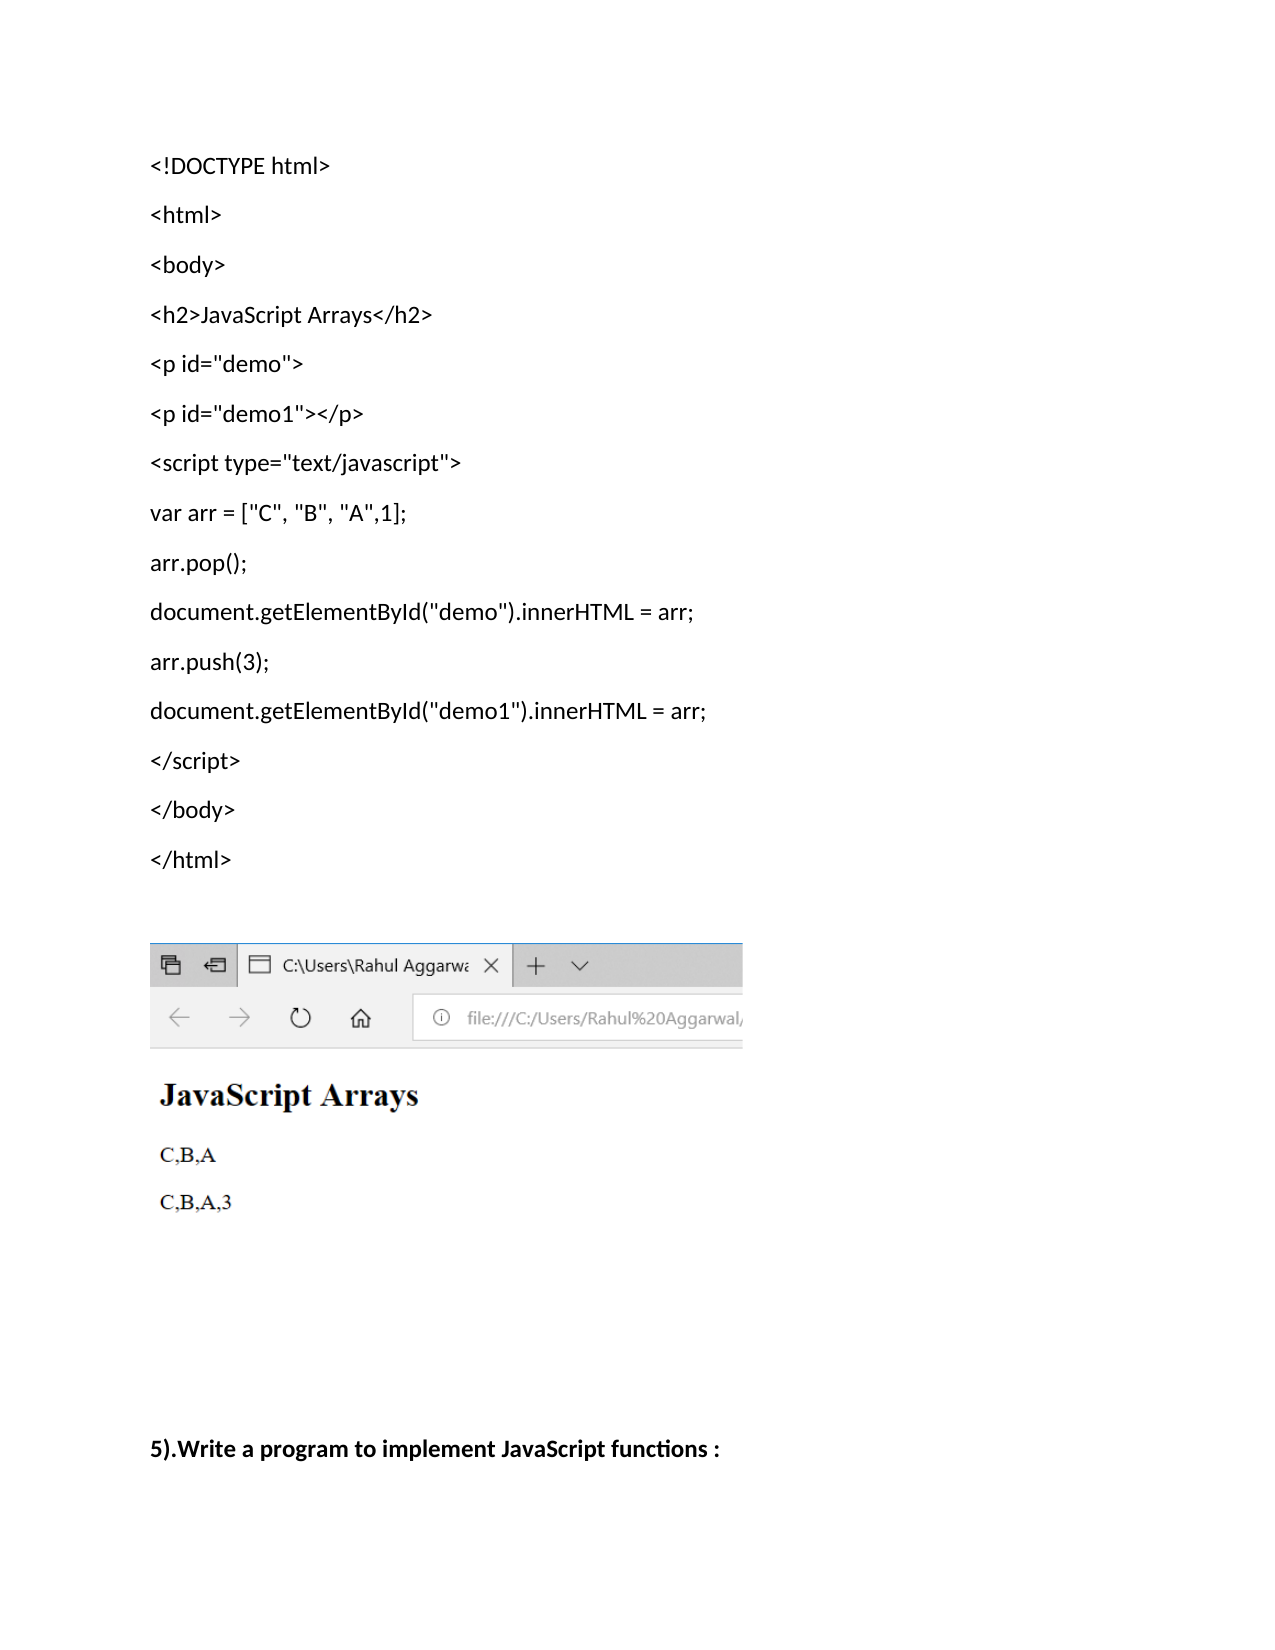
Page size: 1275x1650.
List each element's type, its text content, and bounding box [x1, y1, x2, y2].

text <h2>JavaScript Arrays</h2> [150, 299, 1125, 329]
text arr.pop(); [150, 547, 1125, 577]
text document.getElementById("demo").innerHTML = arr; [150, 596, 1125, 627]
text <!DOCTYPE html> [150, 150, 1125, 181]
text </script> [150, 745, 1125, 776]
text 5).Write a program to implement JavaScript functions : [150, 1433, 1125, 1464]
picture [150, 943, 743, 1316]
text var arr = ["C", "B", "A",1]; [150, 497, 1125, 528]
text </html> [150, 844, 1125, 875]
text <script type="text/javascript"> [150, 447, 1125, 478]
text document.getElementById("demo1").innerHTML = arr; [150, 695, 1125, 726]
text <p id="demo"> [150, 348, 1125, 379]
text <html> [150, 199, 1125, 230]
text <p id="demo1"></p> [150, 398, 1125, 428]
text arr.push(3); [150, 646, 1125, 676]
text </body> [150, 794, 1125, 825]
text <body> [150, 249, 1125, 280]
